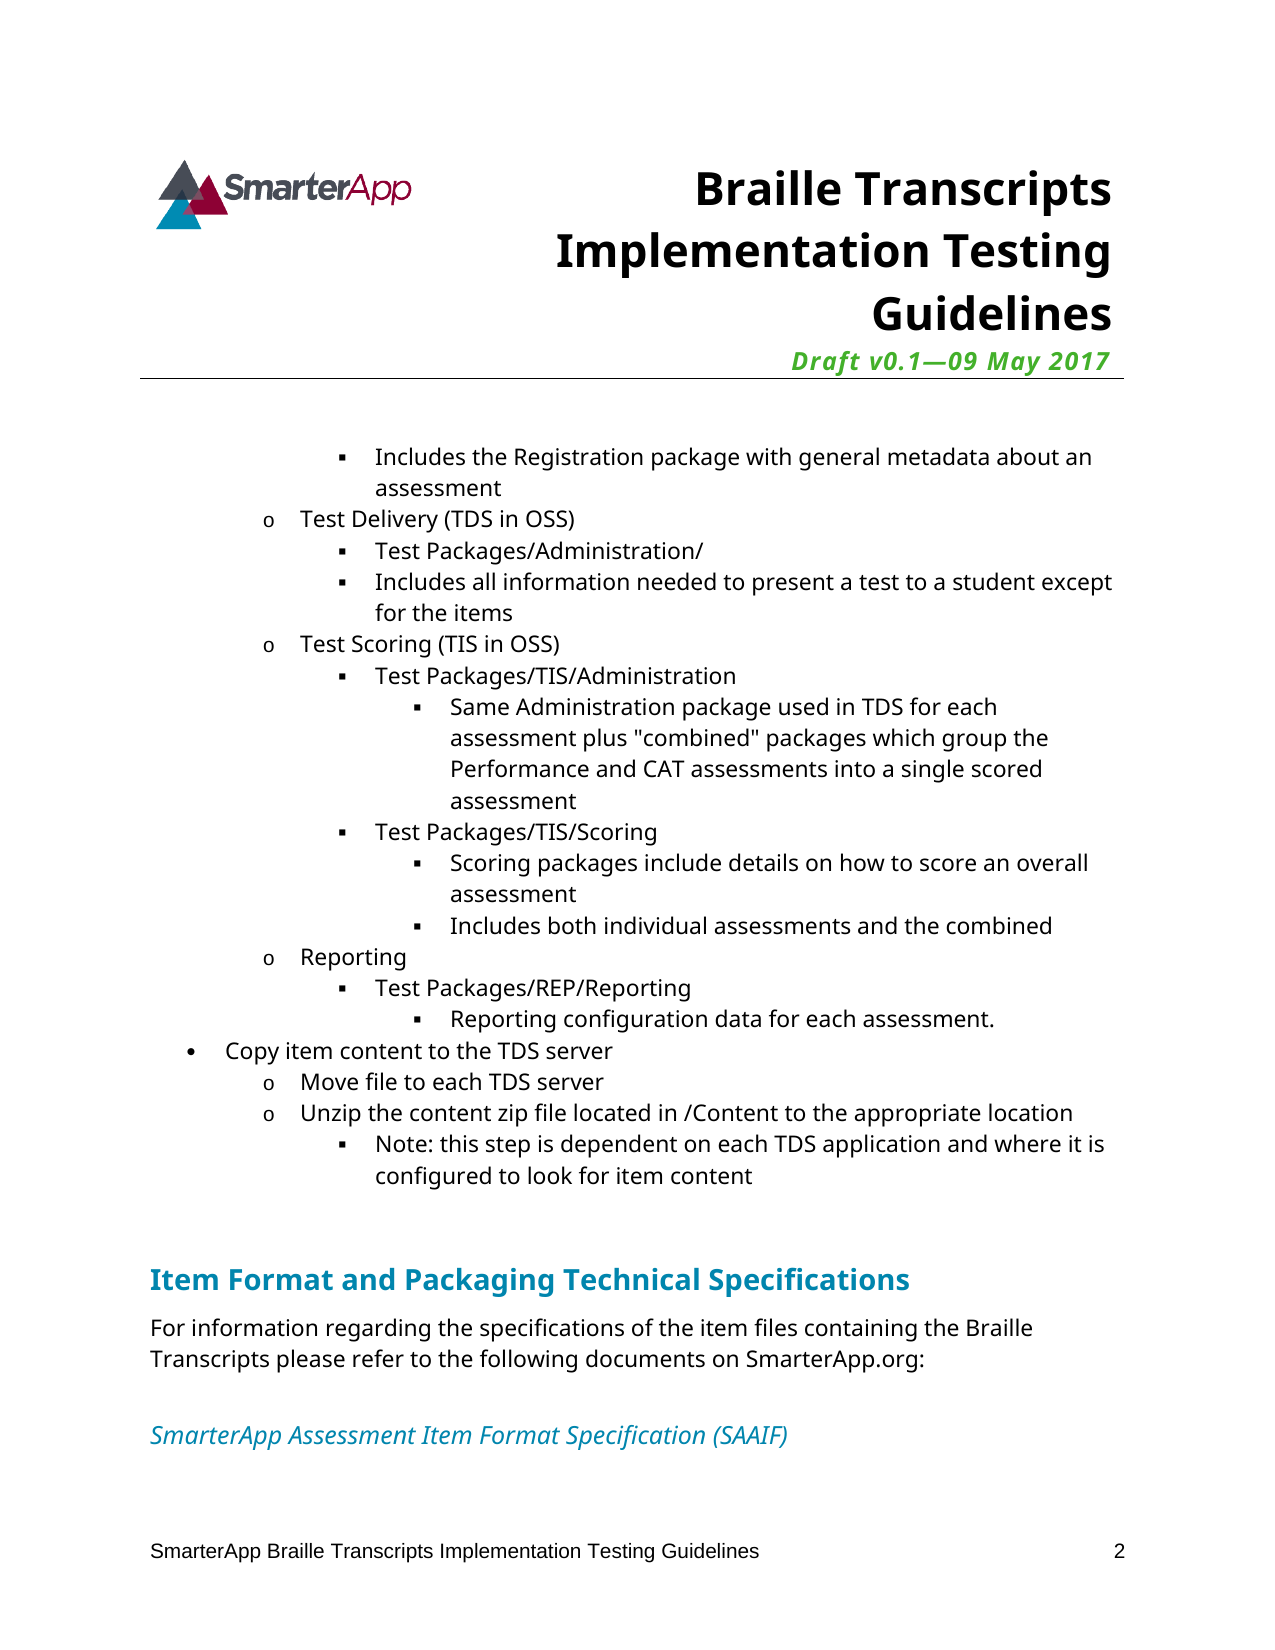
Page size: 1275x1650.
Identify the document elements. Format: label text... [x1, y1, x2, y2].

text SmarterApp Assessment Item Format Specification (SAAIF) [150, 1387, 1125, 1452]
list Test Delivery (TDS in OSS) [262, 503, 1125, 534]
list Same Administration package used in TDS for each assessment plus "combined" packages which group the Performance and CAT assessments into a single scored assessment [412, 691, 1125, 816]
list Includes the Registration package with general metadata about an assessment [337, 441, 1125, 503]
list Test Scoring (TIS in OSS) [262, 628, 1125, 659]
text For information regarding the specifications of the item files containing the Braille Transcripts please refer to the following documents on SmarterApp.org: [150, 1312, 1125, 1374]
subtitle Item Format and Packaging Technical Specifications [150, 1259, 1125, 1299]
list Note: this step is dependent on each TDS application and where it is configured to look for item content [337, 1128, 1125, 1222]
list Test Packages/TIS/Administration [337, 659, 1125, 691]
list Includes all information needed to present a test to a student except for the items [337, 566, 1125, 628]
picture [152, 156, 413, 232]
list Move file to each TDS server [262, 1066, 1125, 1097]
list Test Packages/REP/Reporting [337, 972, 1125, 1003]
list Includes both individual assessments and the combined [412, 909, 1125, 941]
list Unzip the content zip file located in /Content to the appropriate location [262, 1097, 1125, 1128]
list Reporting [262, 941, 1125, 972]
list Test Packages/TIS/Scoring [337, 816, 1125, 847]
list Reporting configuration data for each assessment. [412, 1003, 1125, 1034]
list Test Packages/Administration/ [337, 534, 1125, 566]
list Copy item content to the TDS server [187, 1034, 1125, 1066]
list Scoring packages include details on how to score an overall assessment [412, 847, 1125, 909]
